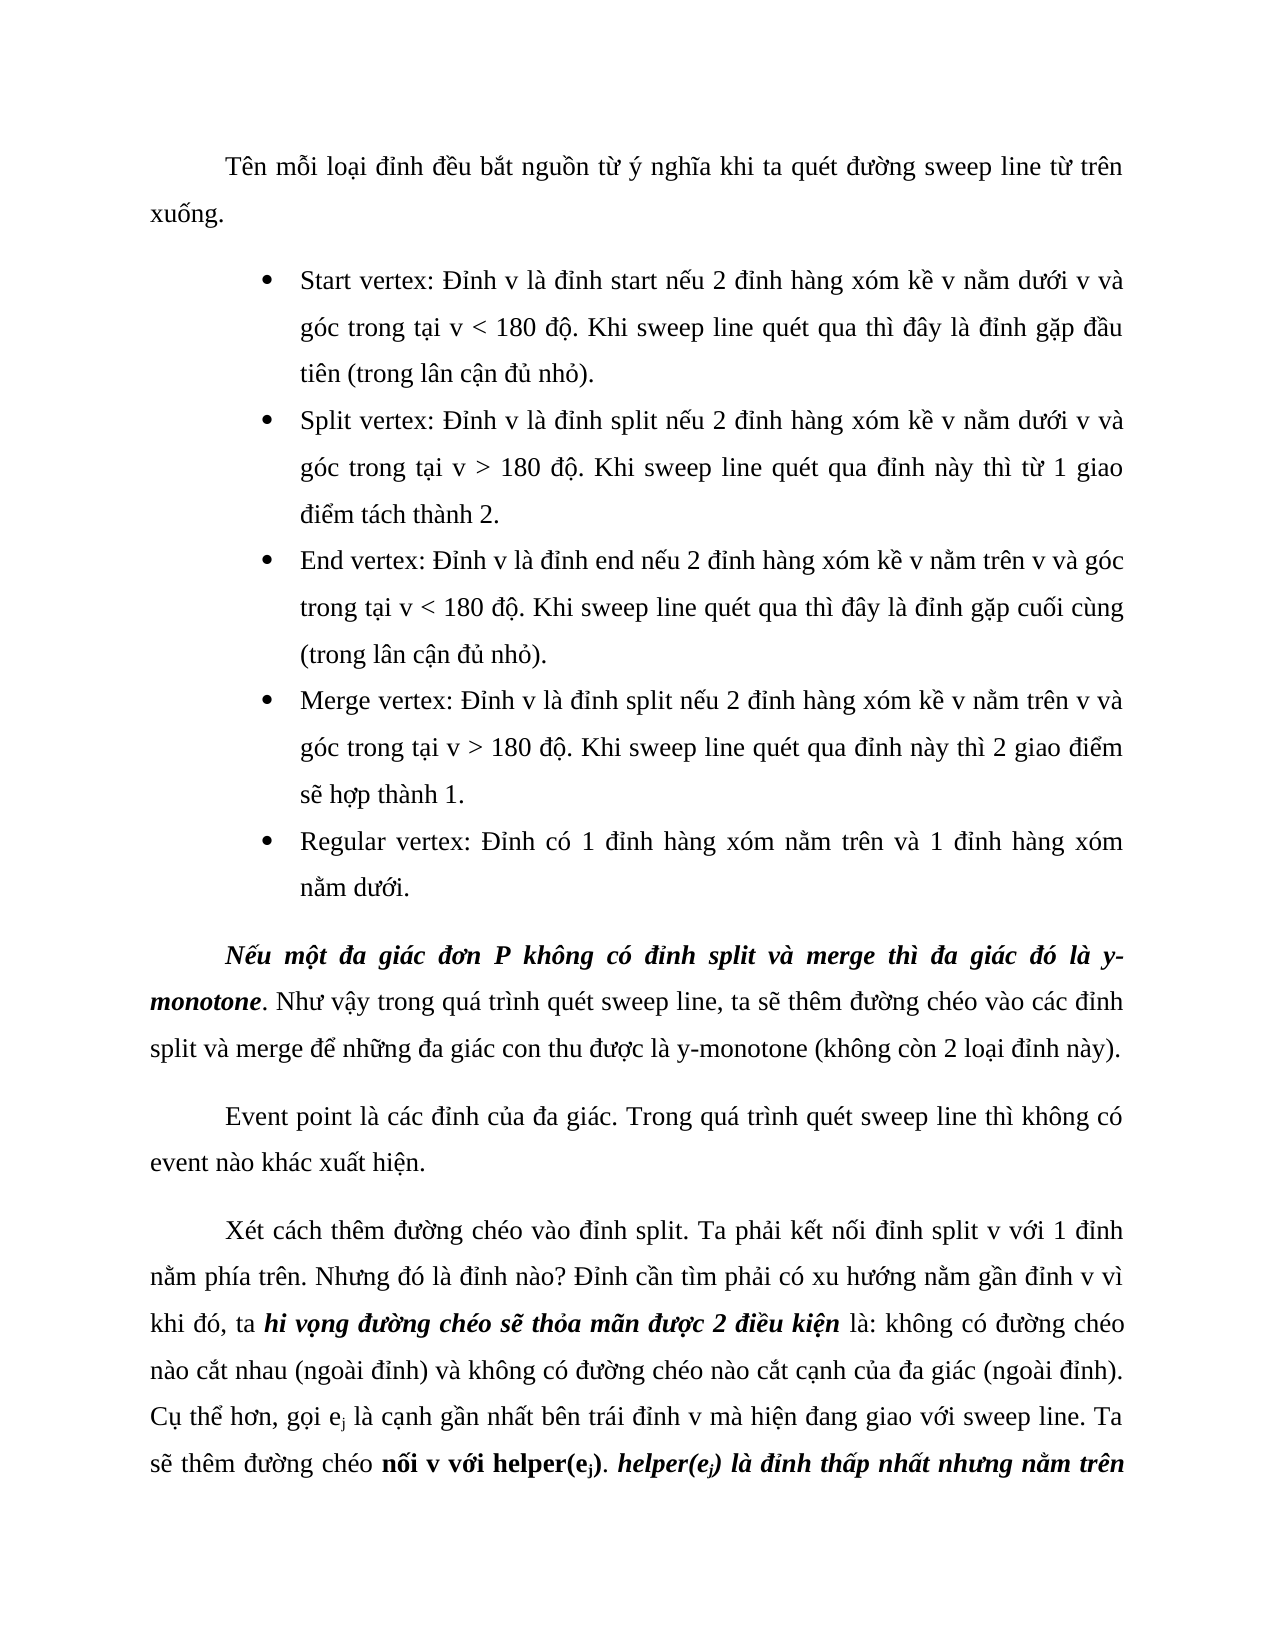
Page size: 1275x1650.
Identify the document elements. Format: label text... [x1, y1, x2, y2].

list Split vertex: Đỉnh v là đỉnh split nếu 2 đỉnh hàng xóm kề v nằm dưới v và góc trong tại v > 180 độ. Khi sweep line quét qua đỉnh này thì từ 1 giao điểm tách thành 2. [262, 404, 1125, 529]
list End vertex: Đỉnh v là đỉnh end nếu 2 đỉnh hàng xóm kề v nằm trên v và góc trong tại v < 180 độ. Khi sweep line quét qua thì đây là đỉnh gặp cuối cùng (trong lân cận đủ nhỏ). [262, 544, 1125, 669]
text Event point là các đỉnh của đa giác. Trong quá trình quét sweep line thì không có event nào khác xuất hiện. [150, 1100, 1125, 1177]
list Regular vertex: Đỉnh có 1 đỉnh hàng xóm nằm trên và 1 đỉnh hàng xóm nằm dưới. [262, 824, 1125, 902]
list Start vertex: Đỉnh v là đỉnh start nếu 2 đỉnh hàng xóm kề v nằm dưới v và góc trong tại v < 180 độ. Khi sweep line quét qua thì đây là đỉnh gặp đầu tiên (trong lân cận đủ nhỏ). [262, 264, 1125, 389]
list Merge vertex: Đỉnh v là đỉnh split nếu 2 đỉnh hàng xóm kề v nằm trên v và góc trong tại v > 180 độ. Khi sweep line quét qua đỉnh này thì 2 giao điểm sẽ hợp thành 1. [262, 684, 1125, 809]
text Tên mỗi loại đỉnh đều bắt nguồn từ ý nghĩa khi ta quét đường sweep line từ trên xuống. [150, 150, 1125, 228]
text Nếu một đa giác đơn P không có đỉnh split và merge thì đa giác đó là y-monotone. Như vậy trong quá trình quét sweep line, ta sẽ thêm đường chéo vào các đỉnh split và merge để những đa giác con thu được là y-monotone (không còn 2 loại đỉnh này). [150, 939, 1125, 1063]
